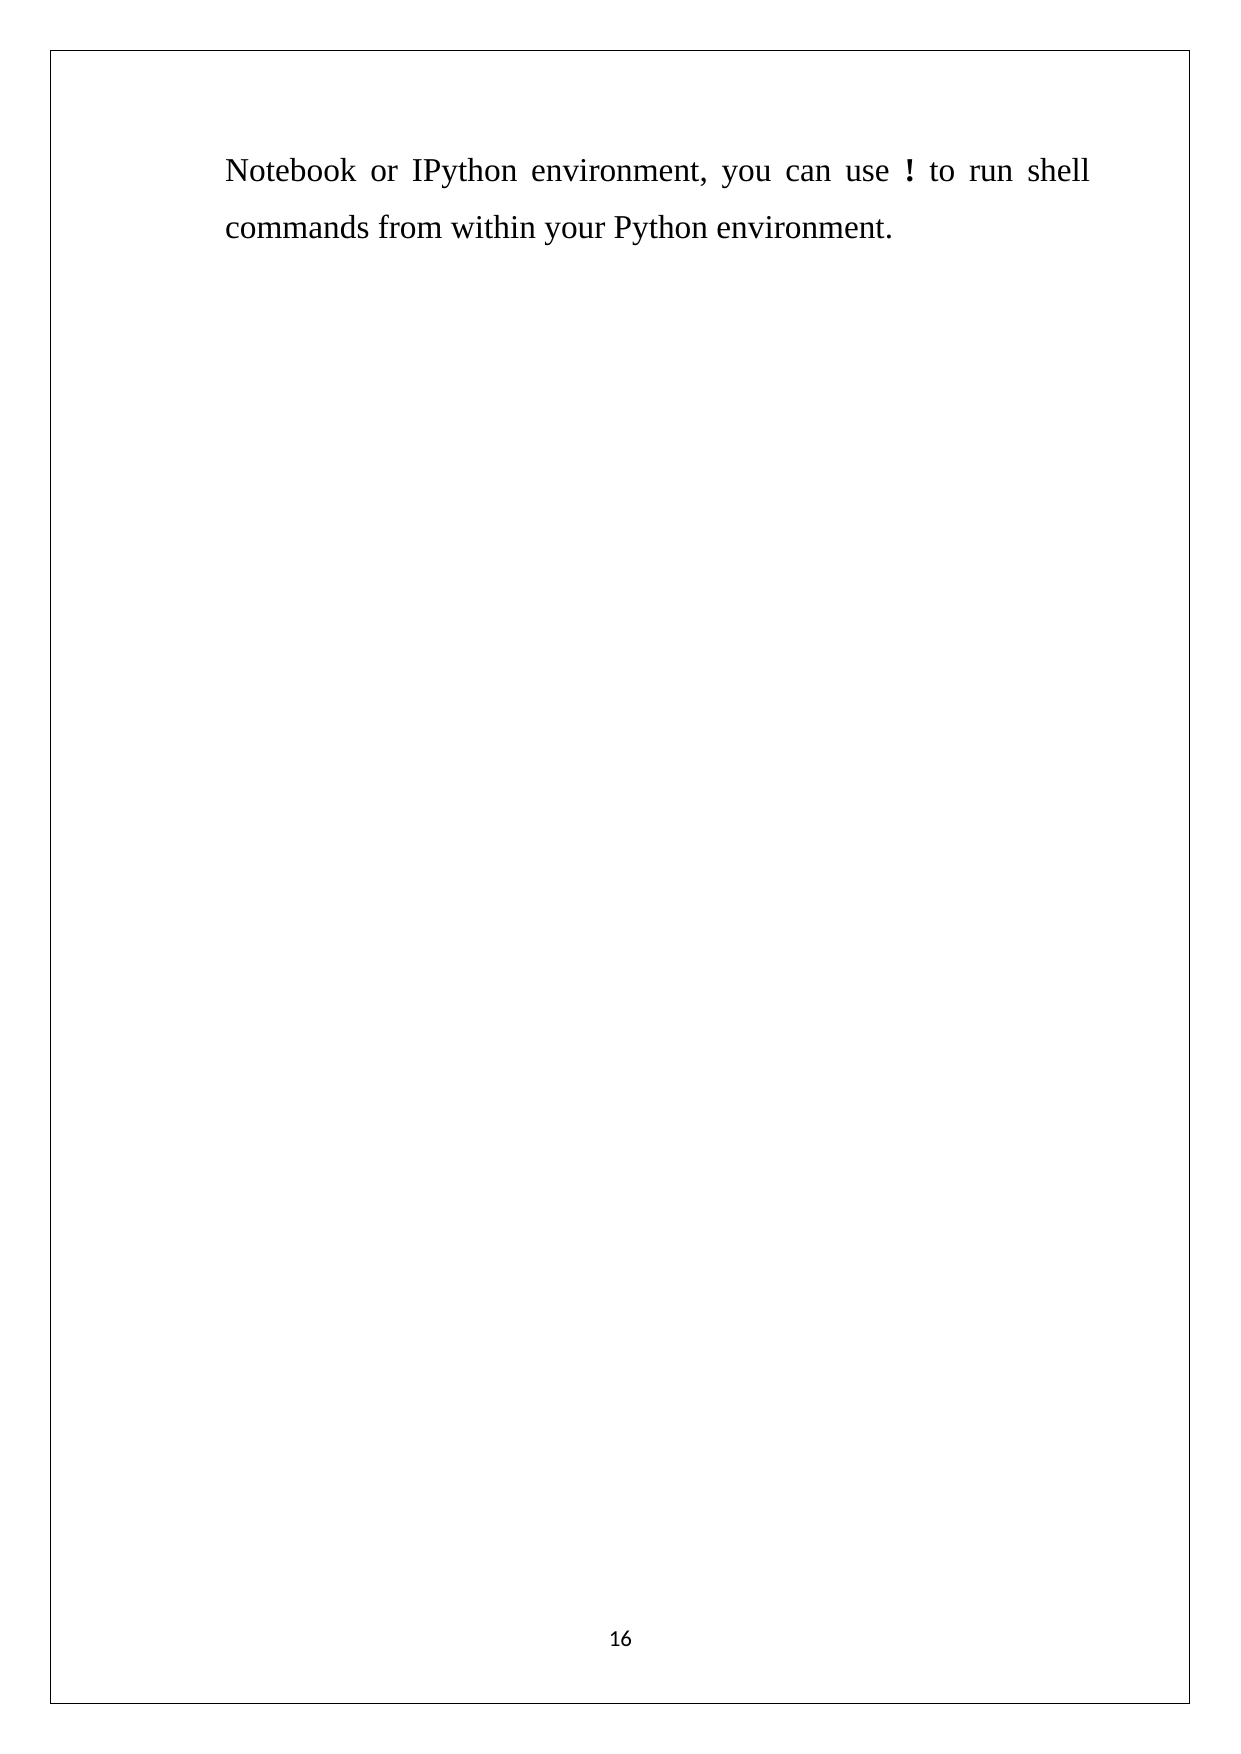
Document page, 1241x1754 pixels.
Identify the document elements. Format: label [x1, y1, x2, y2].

list [187, 150, 1090, 246]
